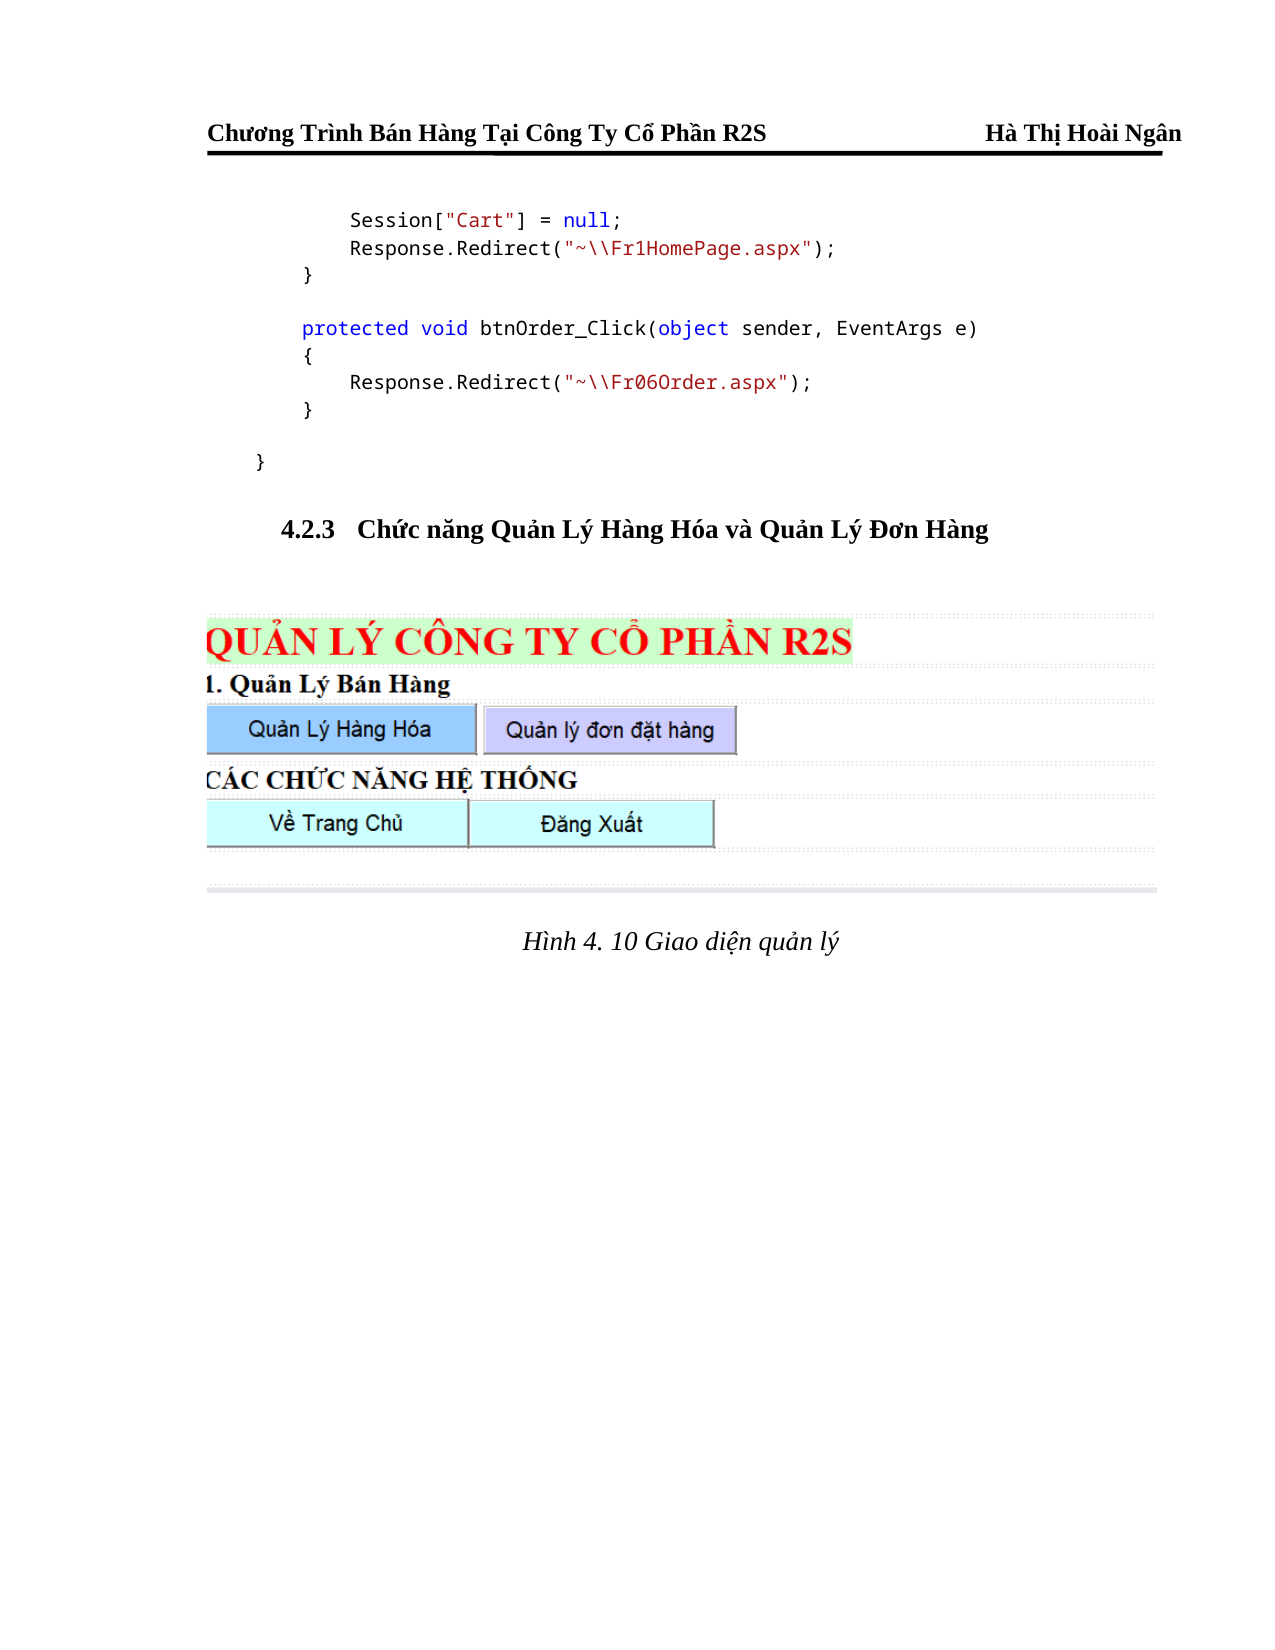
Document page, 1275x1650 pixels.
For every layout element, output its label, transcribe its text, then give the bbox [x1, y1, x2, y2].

picture [206, 584, 1157, 893]
text Chức năng Quản Lý Hàng Hóa và Quản Lý Đơn Hàng [281, 513, 1157, 544]
text Response.Redirect("~\\Fr06Order.aspx"); [207, 369, 1157, 396]
text } [207, 396, 1157, 423]
text Session["Cart"] = null; [207, 207, 1157, 234]
text protected void btnOrder_Click(object sender, EventArgs e) [207, 315, 1157, 342]
text { [207, 342, 1157, 369]
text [207, 234, 1157, 261]
text } [207, 448, 1157, 474]
text } [207, 261, 1157, 288]
